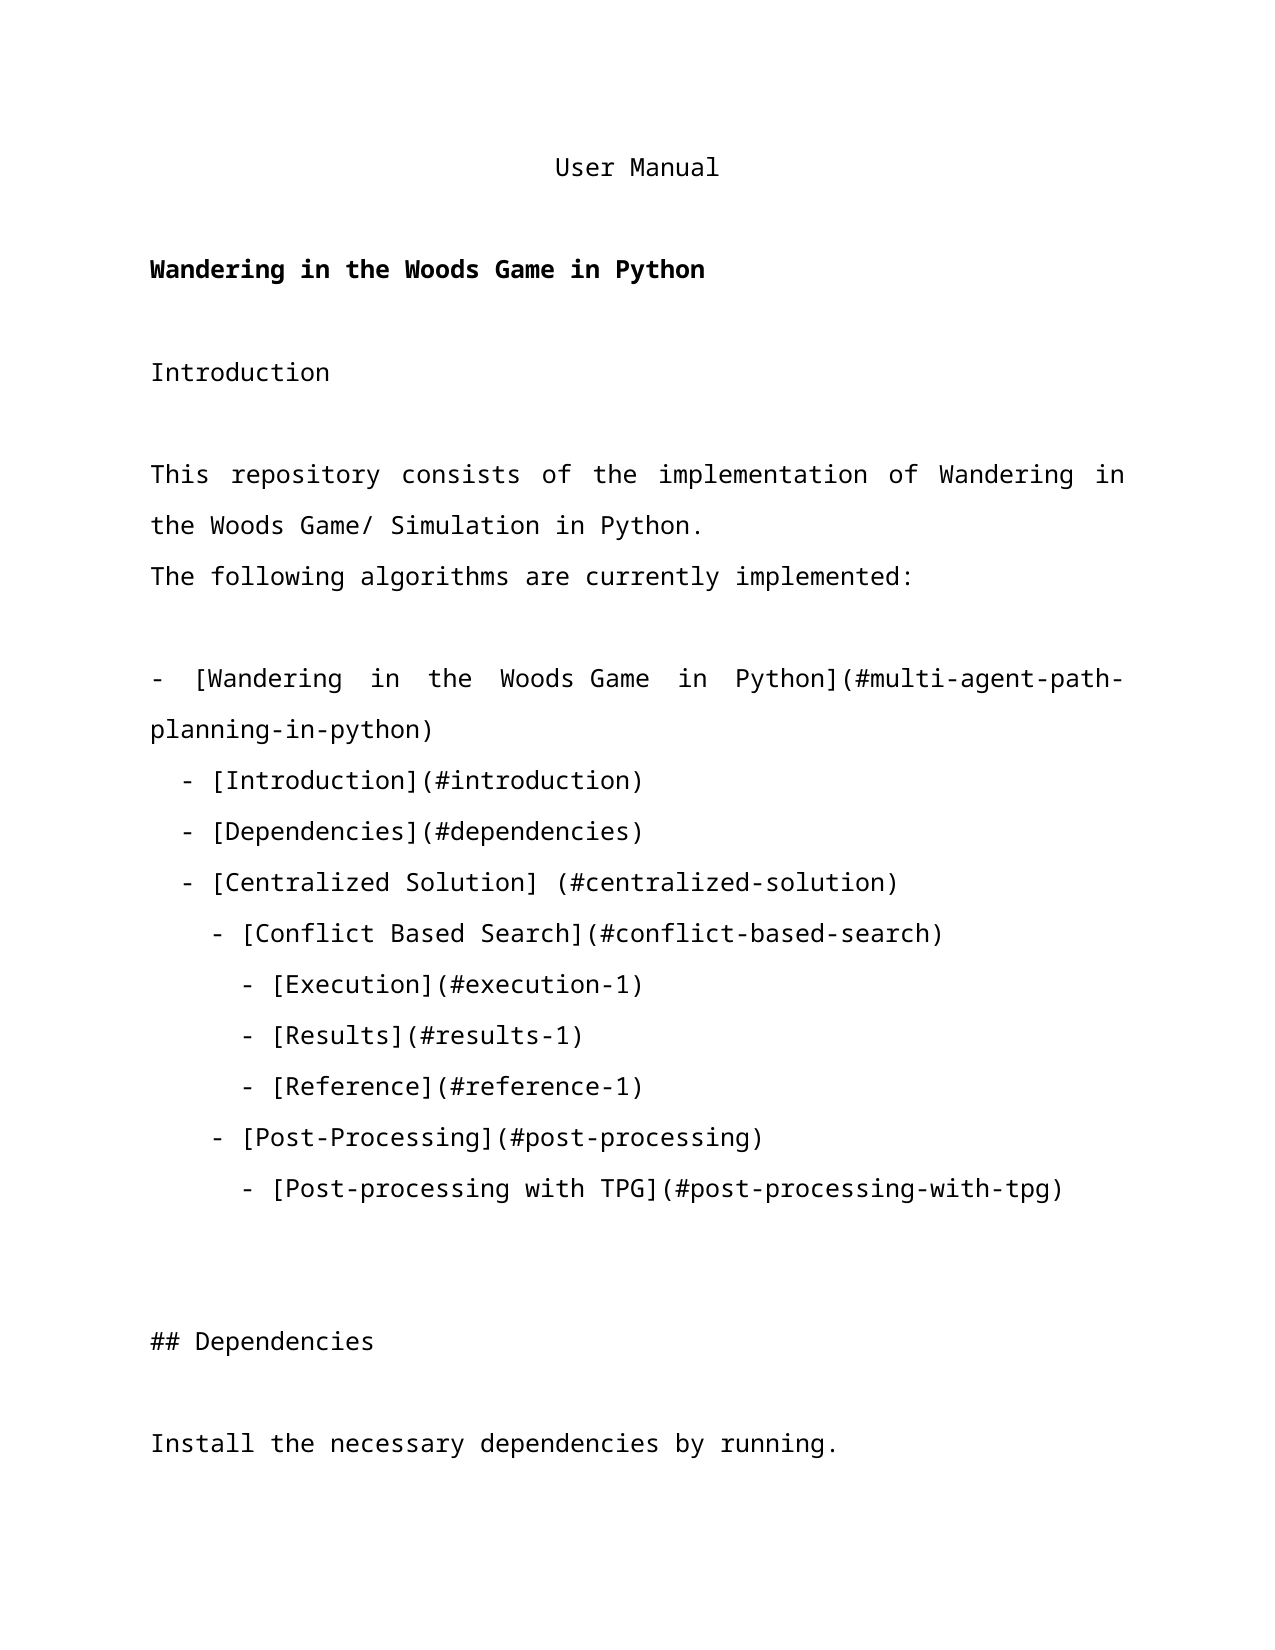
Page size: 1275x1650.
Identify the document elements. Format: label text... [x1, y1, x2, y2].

text - [Reference](#reference-1) [150, 1069, 1125, 1103]
text User Manual [150, 150, 1125, 184]
text - [Post-processing with TPG](#post-processing-with-tpg) [150, 1171, 1125, 1205]
text - [Introduction](#introduction) [150, 762, 1125, 797]
text - [Centralized Solution] (#centralized-solution) [150, 864, 1125, 899]
text - [Wandering in the Woods Game in Python](#multi-agent-path-planning-in-python) [150, 660, 1125, 746]
text - [Results](#results-1) [150, 1018, 1125, 1052]
text - [Post-Processing](#post-processing) [150, 1120, 1125, 1154]
text This repository consists of the implementation of Wandering in the Woods Game/ Simulation in Python. [150, 456, 1125, 541]
text Wandering in the Woods Game in Python [150, 252, 1125, 286]
text The following algorithms are currently implemented: [150, 558, 1125, 592]
text Introduction [150, 354, 1125, 388]
text - [Conflict Based Search](#conflict-based-search) [150, 916, 1125, 950]
text ## Dependencies [150, 1324, 1125, 1358]
text - [Execution](#execution-1) [150, 967, 1125, 1001]
text - [Dependencies](#dependencies) [150, 813, 1125, 848]
text Install the necessary dependencies by running. [150, 1426, 1125, 1460]
